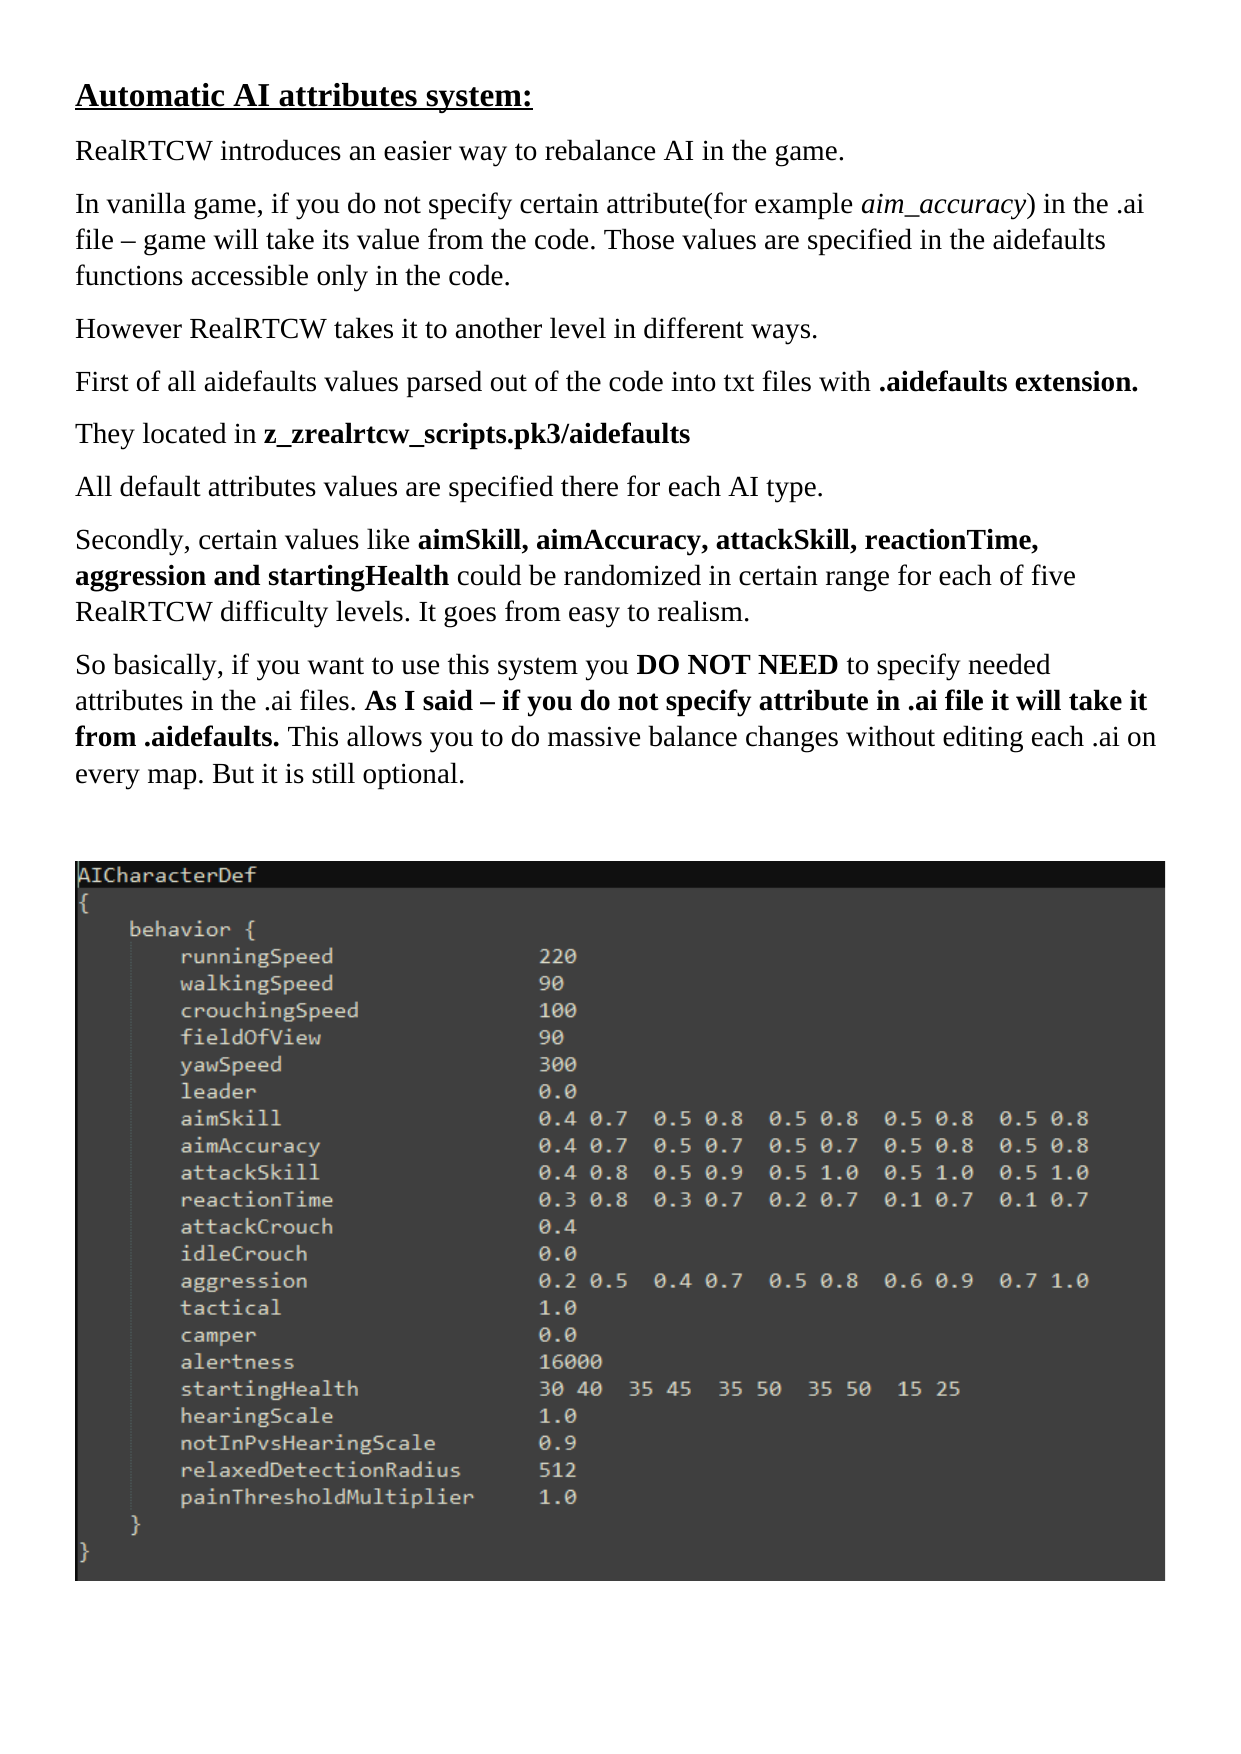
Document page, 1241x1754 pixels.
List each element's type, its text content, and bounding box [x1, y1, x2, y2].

text RealRTCW introduces an easier way to rebalance AI in the game. [75, 133, 1165, 167]
text In vanilla game, if you do not specify certain attribute(for example aim_accuracy) in the .ai file – game will take its value from the code. Those values are specified in the aidefaults functions accessible only in the code. [75, 186, 1165, 292]
text However RealRTCW takes it to another level in different ways. [75, 311, 1165, 344]
text First of all aidefaults values parsed out of the code into txt files with .aidefaults extension. [75, 364, 1165, 397]
text So basically, if you want to use this system you DO NOT NEED to specify needed attributes in the .ai files. As I said – if you do not specify attribute in .ai file it will take it from .aidefaults. This allows you to do massive balance changes without editing each .ai on every map. But it is still optional. [75, 647, 1165, 789]
text Secondly, certain values like aimSkill, aimAccuracy, attackSkill, reactionTime, aggression and startingHealth could be randomized in certain range for each of five RealRTCW difficulty levels. It goes from easy to realism. [75, 522, 1165, 628]
text They located in z_zrealrtcw_scripts.pk3/aidefaults [75, 417, 1165, 450]
text All default attributes values are specified there for each AI type. [75, 469, 1165, 503]
text Automatic AI attributes system: [75, 75, 1165, 113]
picture [75, 861, 1166, 1581]
